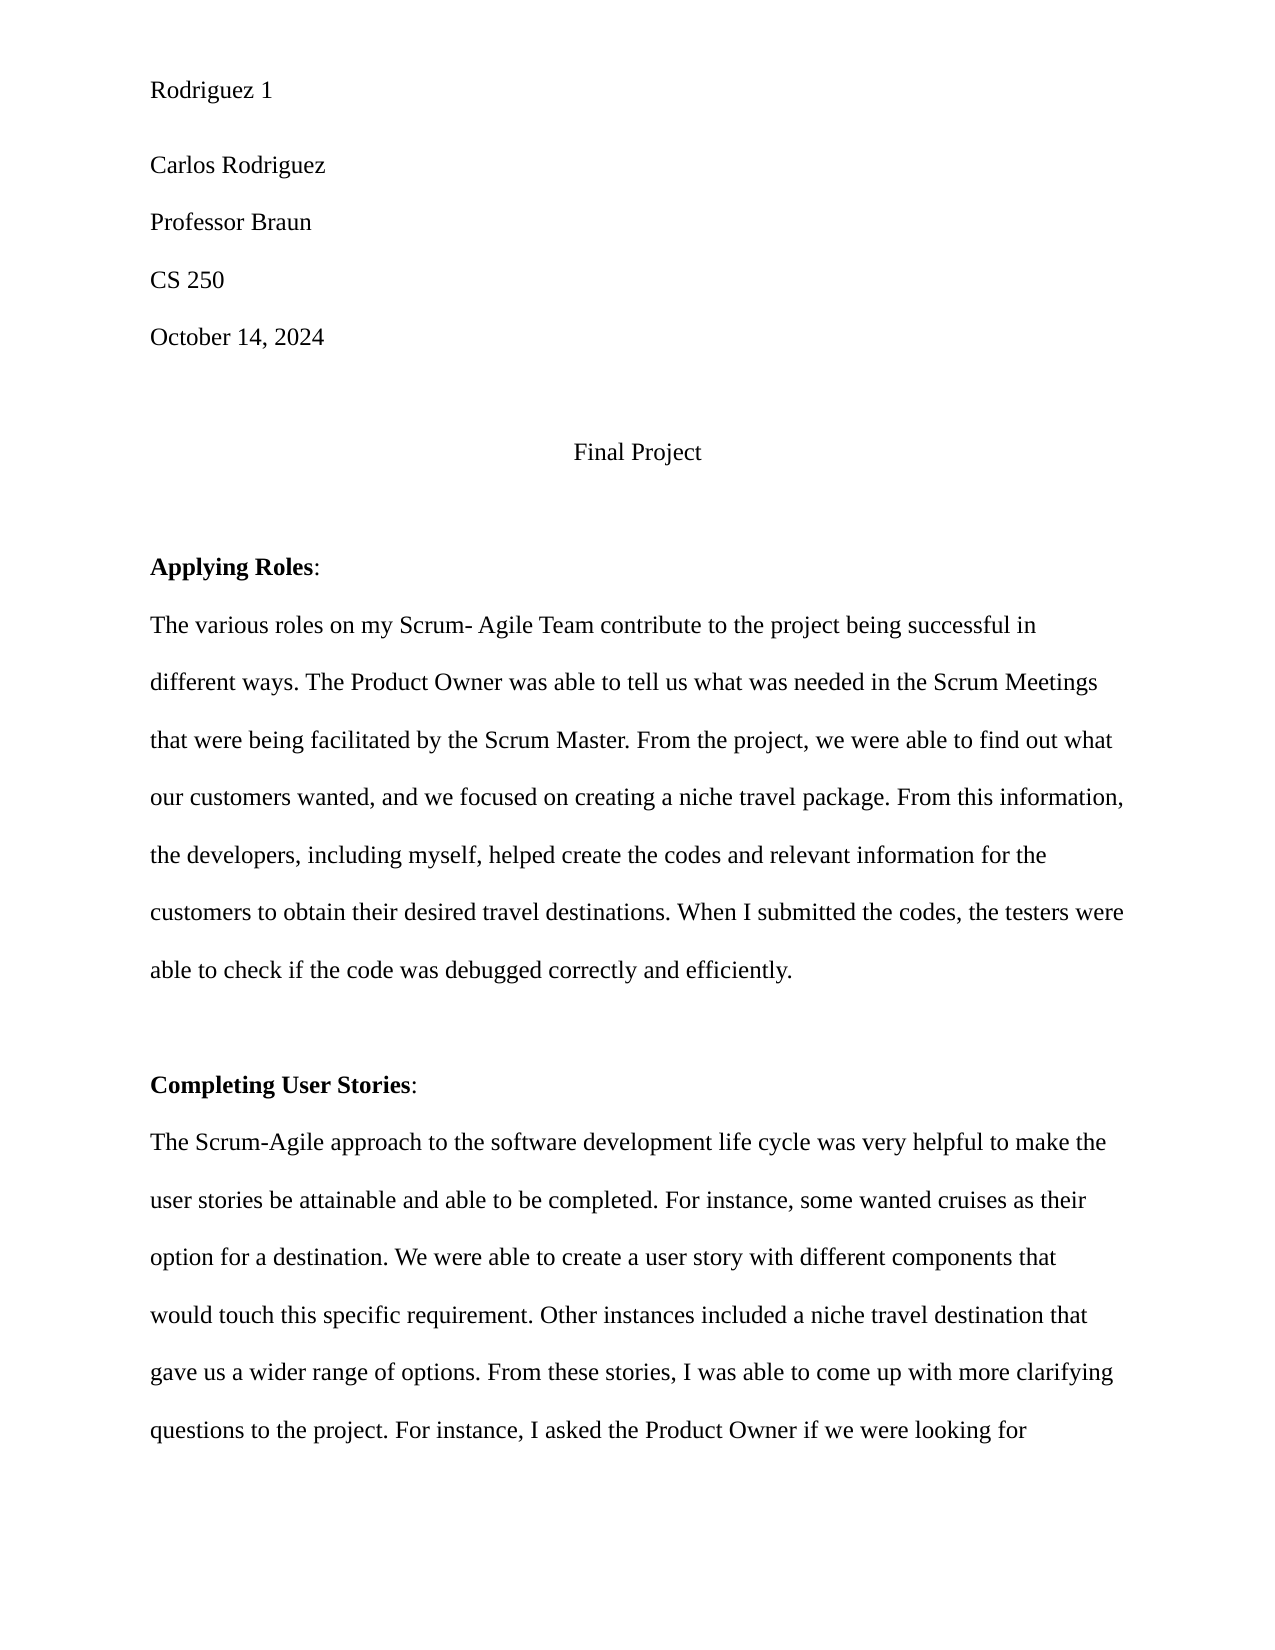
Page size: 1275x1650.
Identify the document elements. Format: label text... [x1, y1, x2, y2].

text Carlos Rodriguez [150, 150, 1125, 179]
text Professor Braun [150, 207, 1125, 236]
text Completing User Stories: [150, 1070, 1125, 1099]
text Applying Roles: [150, 552, 1125, 581]
text October 14, 2024 [150, 322, 1125, 351]
text CS 250 [150, 265, 1125, 294]
text The various roles on my Scrum- Agile Team contribute to the project being successful in different ways. The Product Owner was able to tell us what was needed in the Scrum Meetings that were being facilitated by the Scrum Master. From the project, we were able to find out what our customers wanted, and we focused on creating a niche travel package. From this information, the developers, including myself, helped create the codes and relevant information for the customers to obtain their desired travel destinations. When I submitted the codes, the testers were able to check if the code was debugged correctly and efficiently. [150, 610, 1125, 984]
text Final Project [150, 437, 1125, 466]
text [150, 1127, 1125, 1444]
